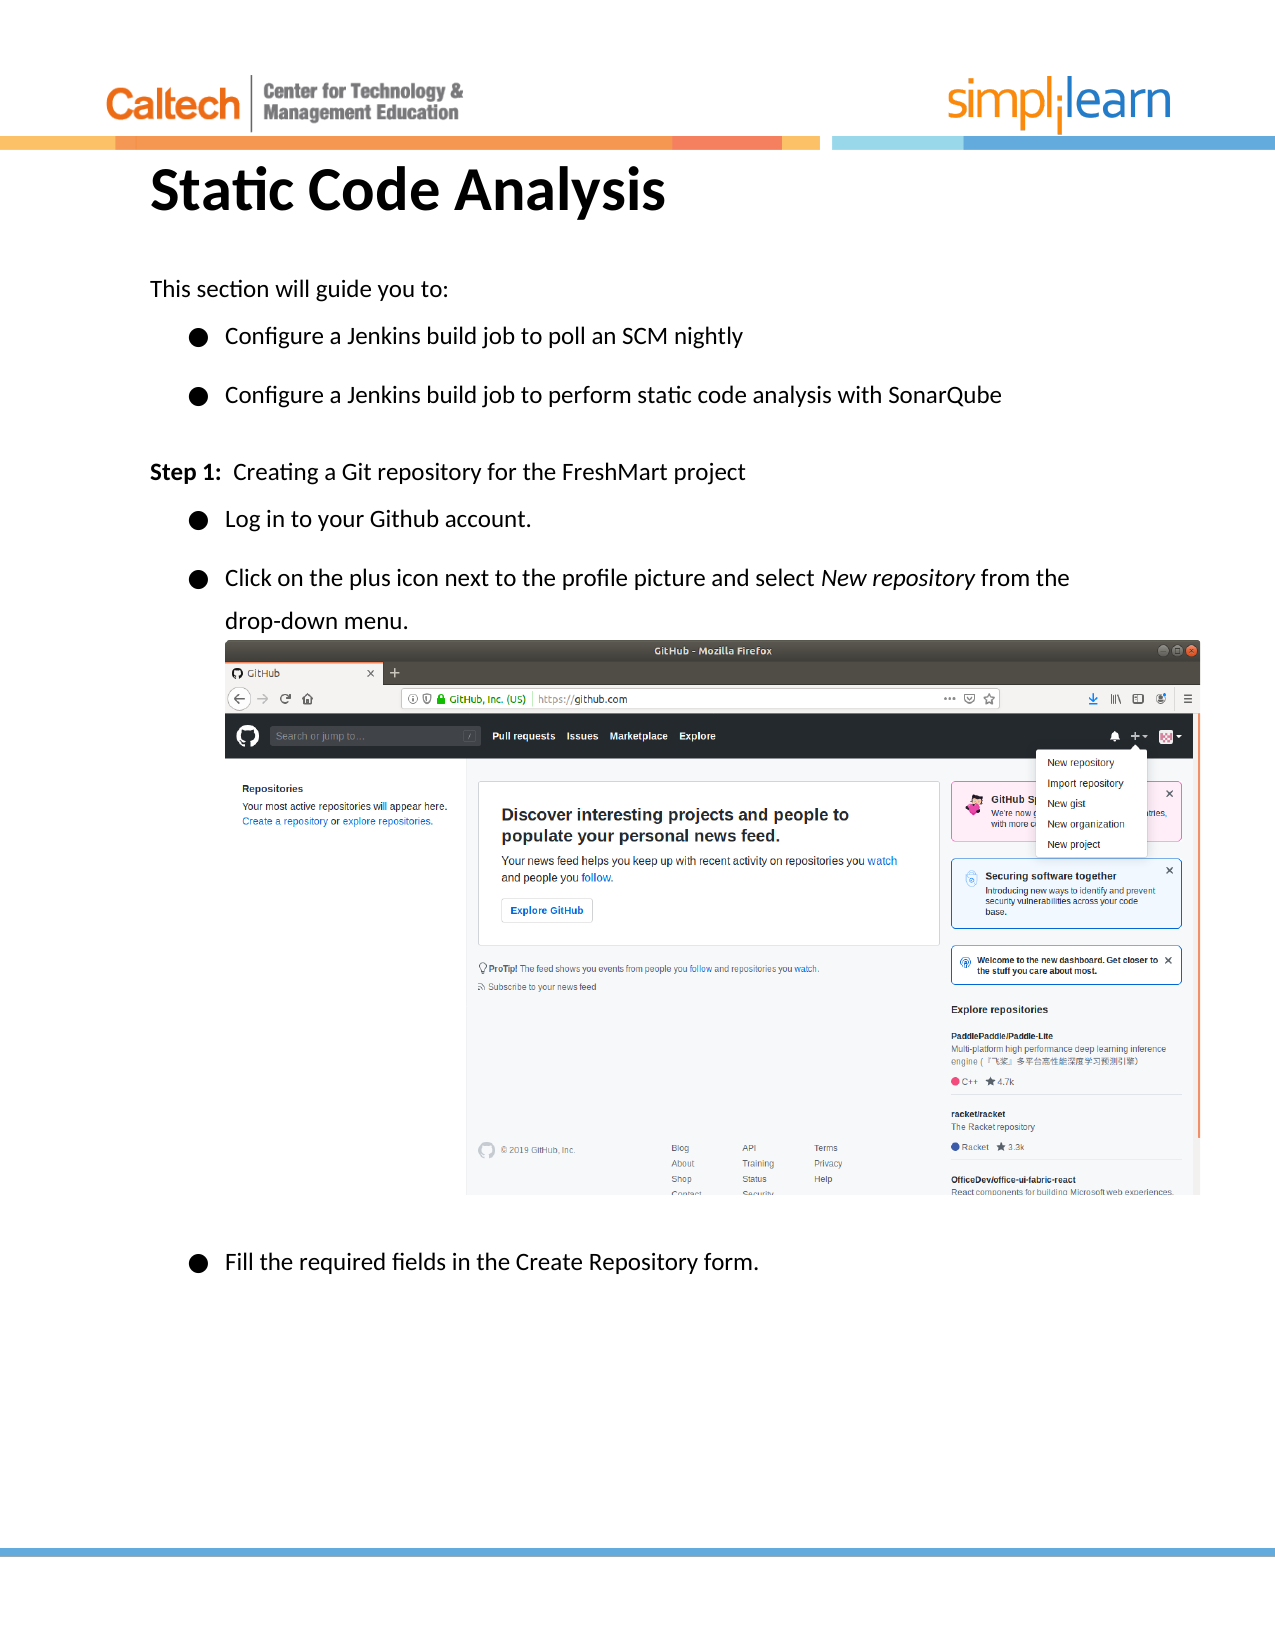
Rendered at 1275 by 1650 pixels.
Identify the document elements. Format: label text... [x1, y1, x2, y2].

text Static Code Analysis [150, 150, 1125, 226]
picture [0, 1548, 1275, 1557]
list Configure a Jenkins build job to poll an SCM nightly [187, 308, 1125, 359]
picture [225, 640, 1200, 1195]
list Click on the plus icon next to the profile picture and select New repository from the drop-down menu. [187, 549, 1125, 636]
text Step 1: Creating a Git repository for the FreshMart project [150, 456, 1125, 486]
picture [106, 75, 464, 133]
list Log in to your Github account. [187, 491, 1125, 542]
list Configure a Jenkins build job to perform static code analysis with SonarQube [187, 367, 1125, 418]
picture [0, 76, 1275, 150]
text This section will guide you to: [150, 273, 1125, 303]
list Fill the required fields in the Create Repository form. [187, 1234, 1125, 1285]
